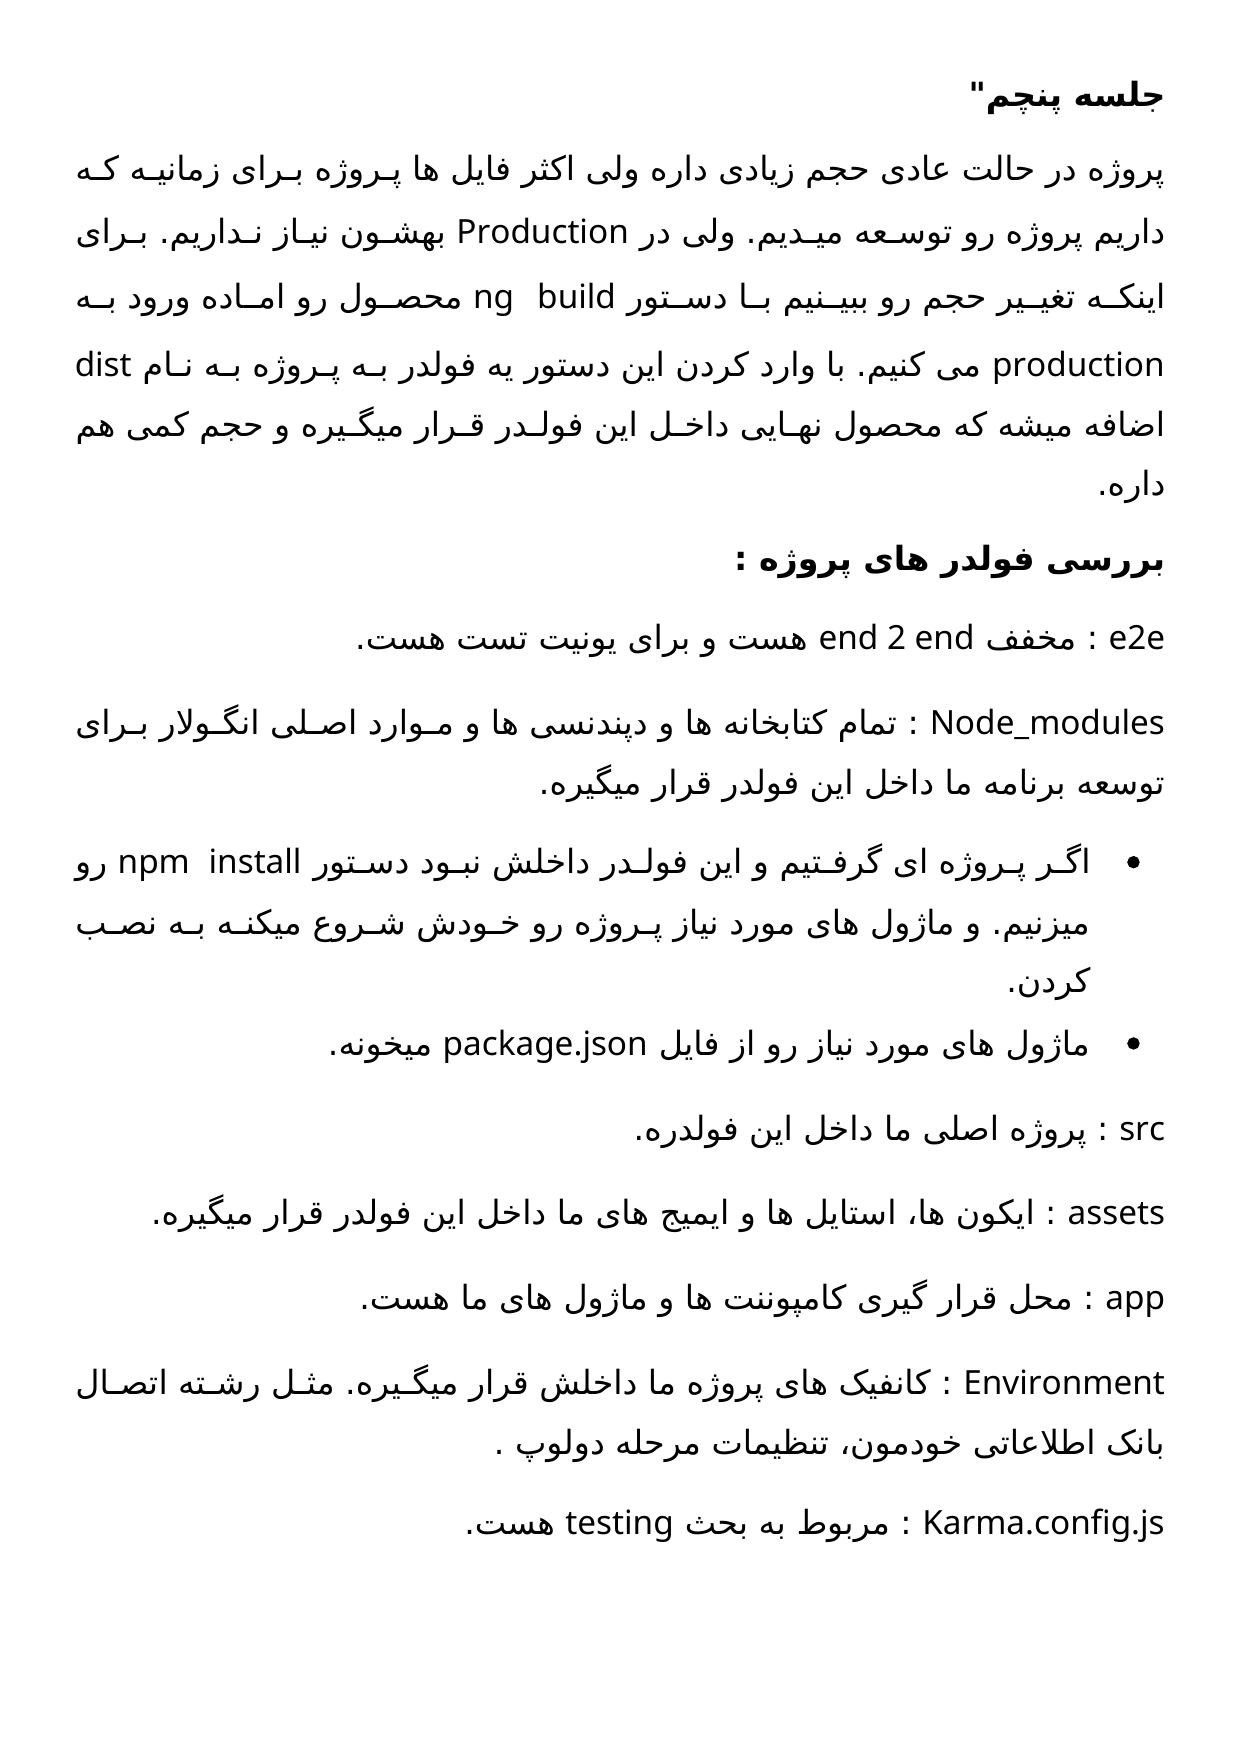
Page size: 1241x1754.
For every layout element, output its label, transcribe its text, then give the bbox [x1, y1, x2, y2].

text پروژه در حالت عادی حجم زیادی داره ولی اکثر فایل ها پروژه برای زمانیه که داریم پروژه رو توسعه میدیم. ولی در Production بهشون نیاز نداریم. برای اینکه تغییر حجم رو ببینیم با دستور ng build محصول رو اماده ورود به production می کنیم. با وارد کردن این دستور یه فولدر به پروژه به نام dist اضافه میشه که محصول نهایی داخل این فولدر قرار میگیره و حجم کمی هم داره. [75, 150, 1165, 503]
text جلسه پنچم" [75, 75, 1165, 114]
text src : پروژه اصلی ما داخل این فولدره. [75, 1104, 1165, 1150]
text Karma.config.js : مربوط به بحث testing هست. [75, 1498, 1165, 1544]
list ماژول های مورد نیاز رو از فایل package.json میخونه. [75, 1019, 1128, 1065]
text app : محل قرار گیری کامپوننت ها و ماژول های ما هست. [75, 1274, 1165, 1319]
text Node_modules : تمام کتابخانه ها و دپندنسی ها و موارد اصلی انگولار برای توسعه برنامه ما داخل این فولدر قرار میگیره. [75, 699, 1165, 802]
list اگر پروژه ای گرفتیم و این فولدر داخلش نبود دستور npm install رو میزنیم. و ماژول های مورد نیاز پروژه رو خودش شروع میکنه به نصب کردن. [75, 838, 1128, 1000]
text Environment : کانفیک های پروژه ما داخلش قرار میگیره. مثل رشته اتصال بانک اطلاعاتی خودمون، تنظیمات مرحله دولوپ . [75, 1359, 1165, 1462]
text e2e : مخفف end 2 end هست و برای یونیت تست هست. [75, 614, 1165, 659]
text assets : ایکون ها، استایل ها و ایمیج های ما داخل این فولدر قرار میگیره. [75, 1189, 1165, 1234]
text بررسی فولدر های پروژه : [75, 539, 1165, 578]
